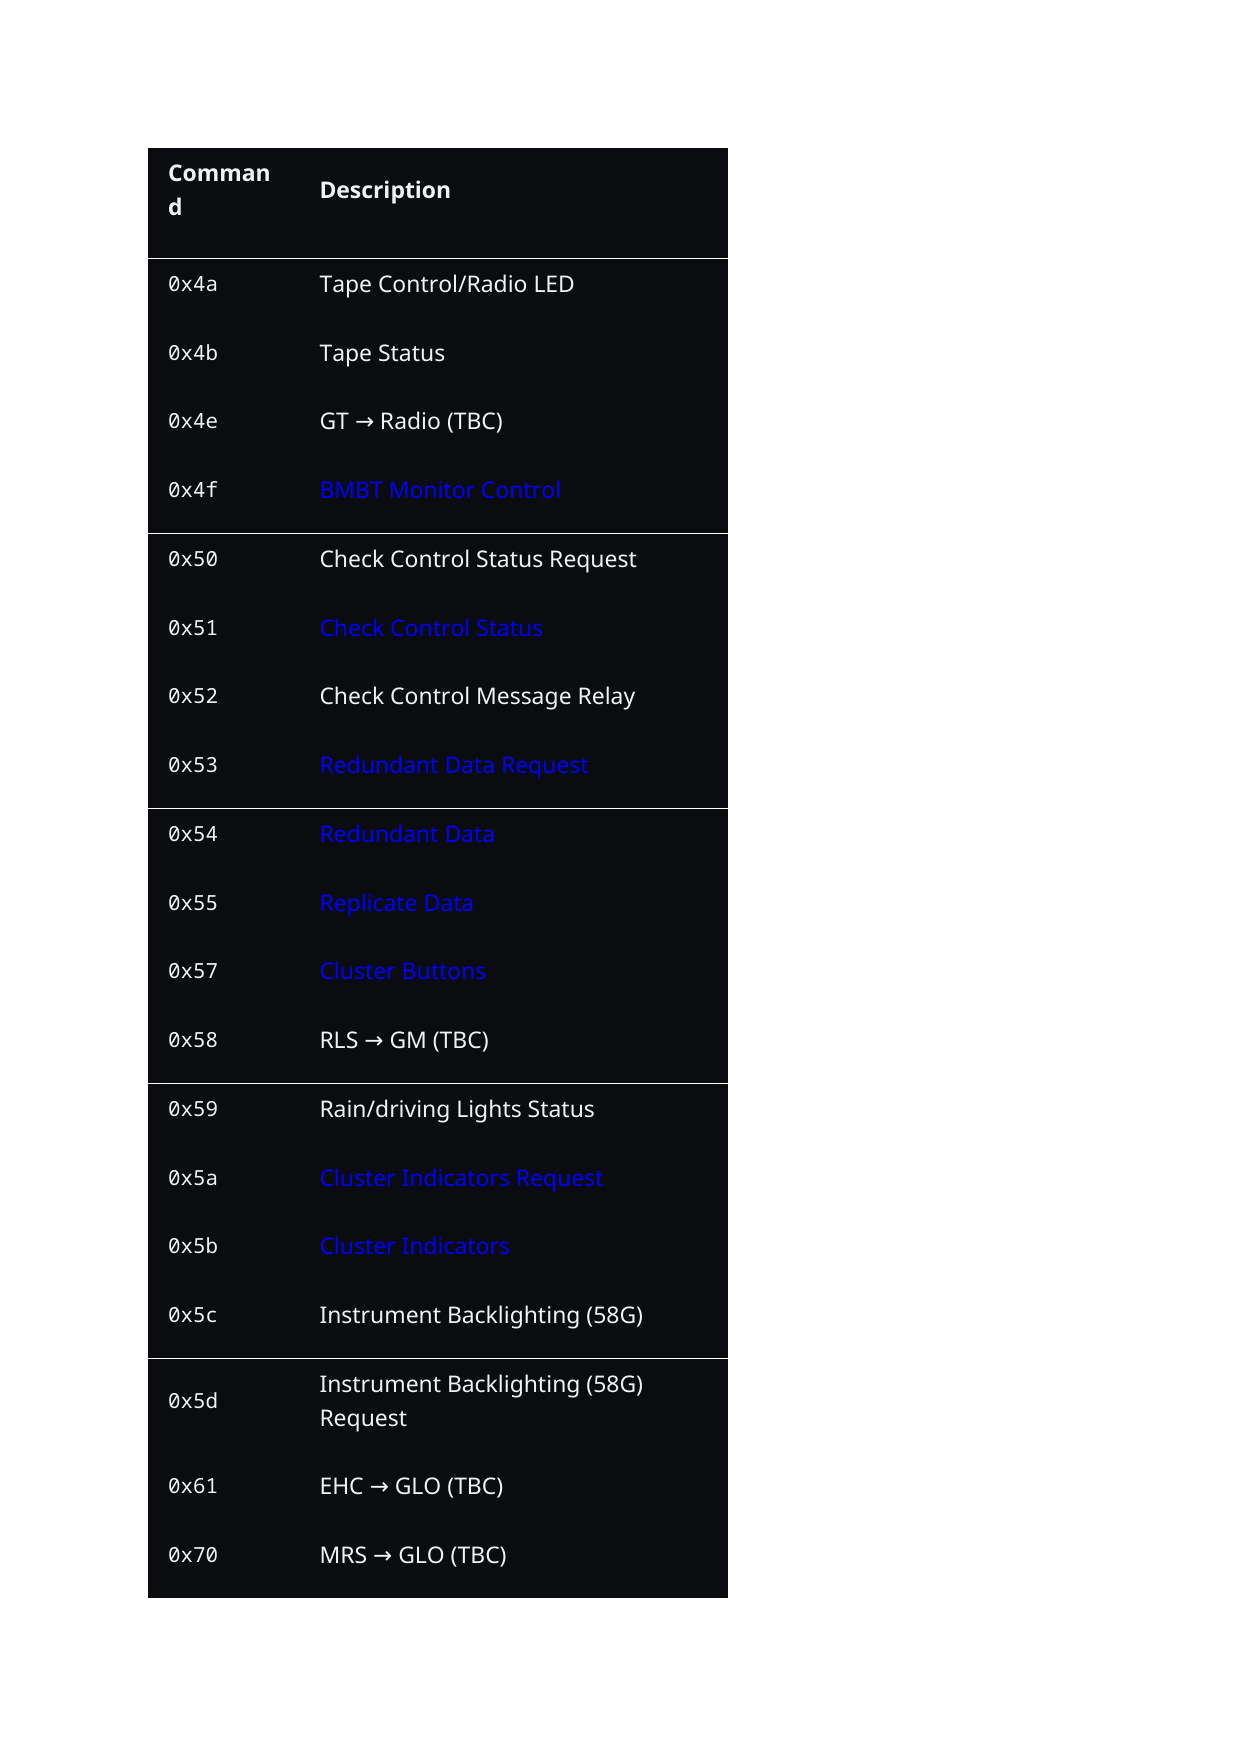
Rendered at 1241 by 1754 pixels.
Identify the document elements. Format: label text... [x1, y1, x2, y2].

table_cell Tape Status [299, 327, 728, 396]
table_cell Instrument Backlighting (58G) Request [299, 1359, 728, 1461]
table_cell Cluster Indicators Request [299, 1152, 728, 1221]
table_cell 0x58 [148, 1015, 299, 1083]
table_cell 0x4f [148, 465, 299, 533]
table_cell 0x50 [148, 534, 299, 602]
table_cell 0x4b [148, 327, 299, 396]
table_cell RLS → GM (TBC) [299, 1015, 728, 1083]
table_cell Check Control Status Request [299, 534, 728, 602]
table_cell Check Control Status [299, 602, 728, 671]
table_cell 0x5d [148, 1359, 299, 1461]
table_header Description [299, 148, 728, 258]
table_cell BMBT Monitor Control [299, 465, 728, 533]
table_cell 0x5b [148, 1221, 299, 1290]
table_cell GT → Radio (TBC) [299, 396, 728, 465]
table_cell Instrument Backlighting (58G) [299, 1290, 728, 1358]
table_cell 0x4a [148, 259, 299, 327]
table_cell Tape Control/Radio LED [299, 259, 728, 327]
table_cell 0x54 [148, 809, 299, 877]
table_header Command [148, 148, 299, 258]
table_cell 0x52 [148, 671, 299, 740]
table_cell Cluster Indicators [299, 1221, 728, 1290]
table_cell 0x70 [148, 1530, 299, 1598]
table_cell MRS → GLO (TBC) [299, 1530, 728, 1598]
table_cell 0x55 [148, 877, 299, 946]
table_cell 0x61 [148, 1461, 299, 1530]
table_cell 0x4e [148, 396, 299, 465]
table_cell Rain/driving Lights Status [299, 1084, 728, 1152]
table_cell Redundant Data Request [299, 740, 728, 808]
table_cell EHC → GLO (TBC) [299, 1461, 728, 1530]
table_cell Redundant Data [299, 809, 728, 877]
table_cell 0x5a [148, 1152, 299, 1221]
table_cell Replicate Data [299, 877, 728, 946]
table_cell Check Control Message Relay [299, 671, 728, 740]
table_cell 0x53 [148, 740, 299, 808]
table_cell Cluster Buttons [299, 946, 728, 1015]
table_cell 0x59 [148, 1084, 299, 1152]
table_cell 0x51 [148, 602, 299, 671]
table_cell 0x57 [148, 946, 299, 1015]
table_cell 0x5c [148, 1290, 299, 1358]
